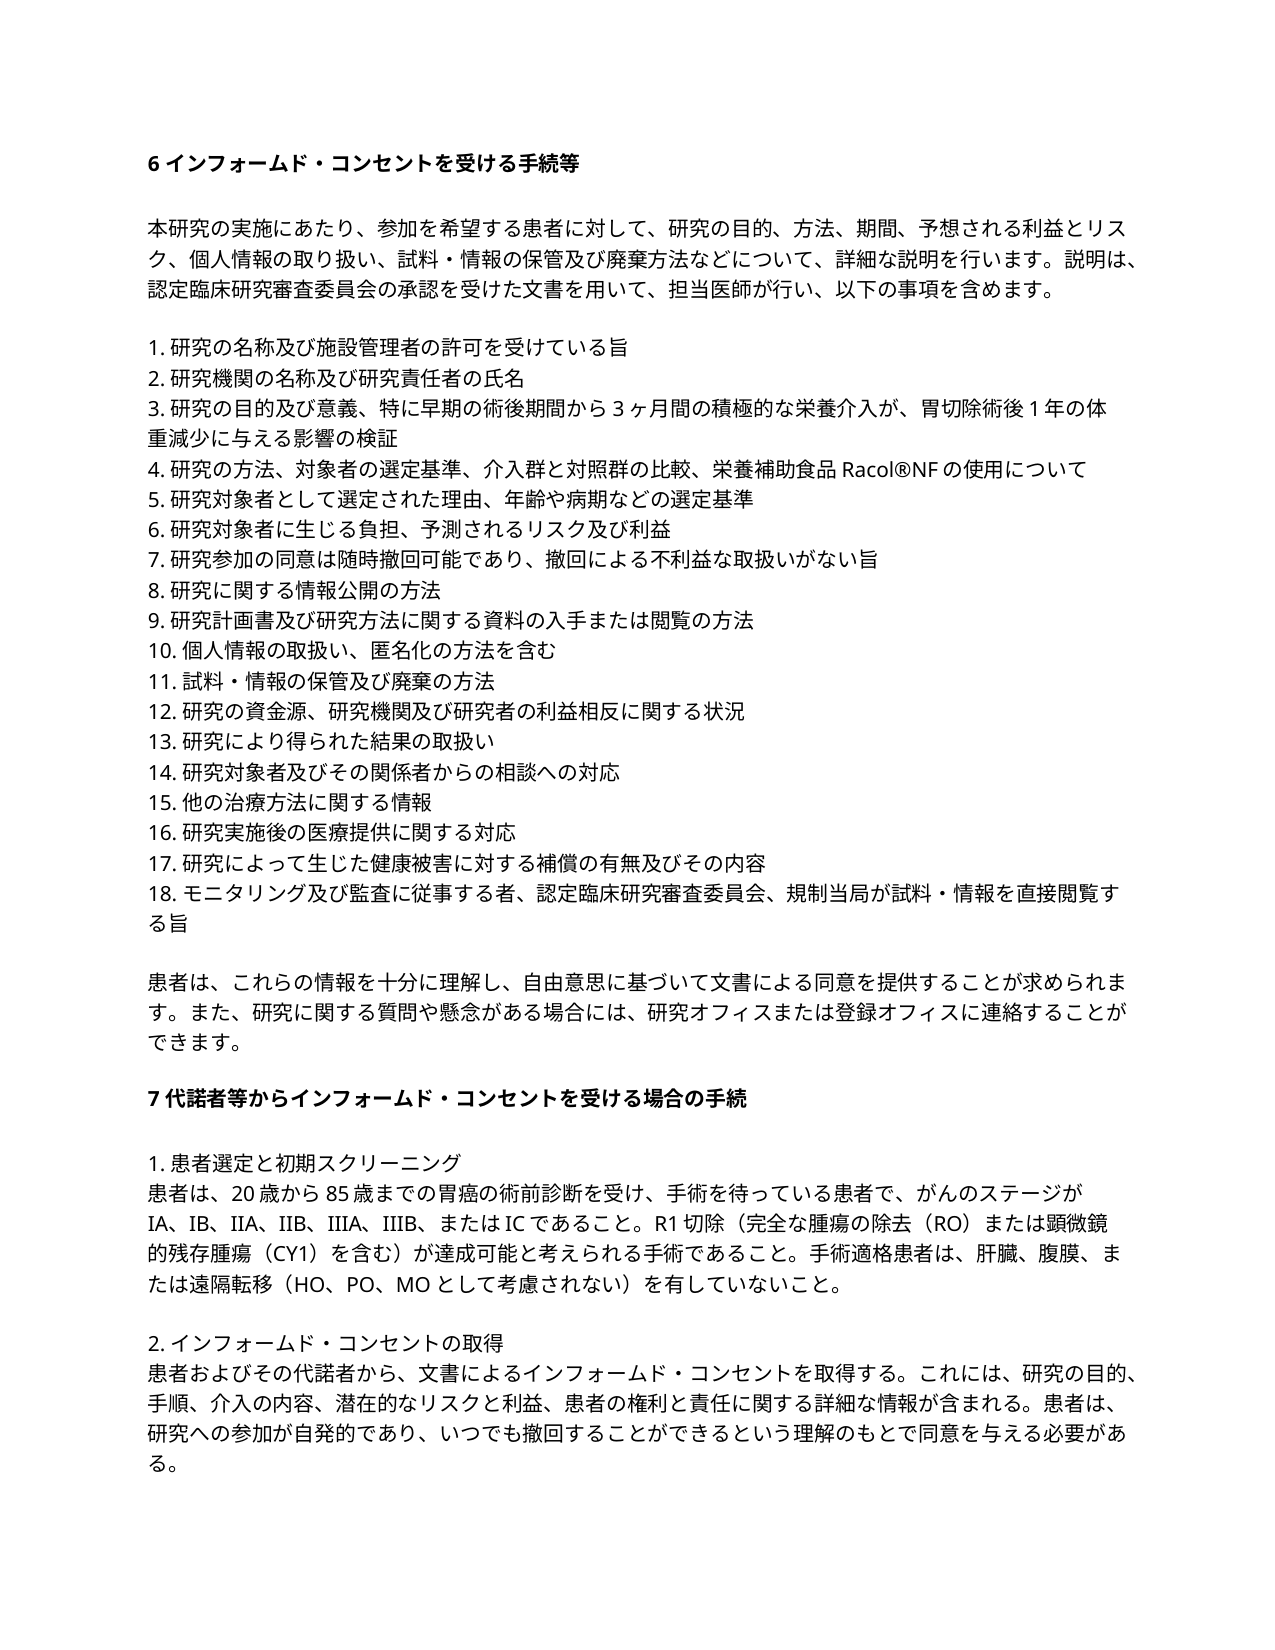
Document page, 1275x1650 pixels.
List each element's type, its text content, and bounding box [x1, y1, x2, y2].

text 本研究の実施にあたり、参加を希望する患者に対して、研究の目的、方法、期間、予想される利益とリスク、個人情報の取り扱い、試料・情報の保管及び廃棄方法などについて、詳細な説明を行います。説明は、認定臨床研究審査委員会の承認を受けた文書を用いて、担当医師が行い、以下の事項を含めます。 [148, 213, 1127, 303]
subtitle 6 インフォームド・コンセントを受ける手続等 [148, 148, 1127, 178]
text 1. 研究の名称及び施設管理者の許可を受けている旨 [148, 332, 1127, 362]
text 9. 研究計画書及び研究方法に関する資料の入手または閲覧の方法 [148, 604, 1127, 635]
text 12. 研究の資金源、研究機関及び研究者の利益相反に関する状況 [148, 695, 1127, 726]
text 8. 研究に関する情報公開の方法 [148, 574, 1127, 604]
text 1. 患者選定と初期スクリーニング [148, 1147, 1127, 1177]
text 14. 研究対象者及びその関係者からの相談への対応 [148, 756, 1127, 786]
text 7. 研究参加の同意は随時撤回可能であり、撤回による不利益な取扱いがない旨 [148, 544, 1127, 574]
text 3. 研究の目的及び意義、特に早期の術後期間から3ヶ月間の積極的な栄養介入が、胃切除術後1年の体重減少に与える影響の検証 [148, 392, 1127, 453]
text 5. 研究対象者として選定された理由、年齢や病期などの選定基準 [148, 483, 1127, 513]
text 15. 他の治療方法に関する情報 [148, 786, 1127, 817]
text 10. 個人情報の取扱い、匿名化の方法を含む [148, 635, 1127, 665]
text 4. 研究の方法、対象者の選定基準、介入群と対照群の比較、栄養補助食品Racol®NFの使用について [148, 453, 1127, 483]
text 13. 研究により得られた結果の取扱い [148, 726, 1127, 756]
text 6. 研究対象者に生じる負担、予測されるリスク及び利益 [148, 513, 1127, 544]
text 11. 試料・情報の保管及び廃棄の方法 [148, 665, 1127, 695]
subtitle 7 代諾者等からインフォームド・コンセントを受ける場合の手続 [148, 1082, 1127, 1112]
text 17. 研究によって生じた健康被害に対する補償の有無及びその内容 [148, 847, 1127, 877]
text 2. 研究機関の名称及び研究責任者の氏名 [148, 362, 1127, 392]
text 患者およびその代諾者から、文書によるインフォームド・コンセントを取得する。これには、研究の目的、手順、介入の内容、潜在的なリスクと利益、患者の権利と責任に関する詳細な情報が含まれる。患者は、研究への参加が自発的であり、いつでも撤回することができるという理解のもとで同意を与える必要がある。 [148, 1357, 1127, 1478]
text 患者は、20歳から85歳までの胃癌の術前診断を受け、手術を待っている患者で、がんのステージがIA、IB、IIA、IIB、IIIA、IIIB、またはICであること。R1切除（完全な腫瘍の除去（RO）または顕微鏡的残存腫瘍（CY1）を含む）が達成可能と考えられる手術であること。手術適格患者は、肝臓、腹膜、または遠隔転移（HO、PO、MOとして考慮されない）を有していないこと。 [148, 1177, 1127, 1298]
text 患者は、これらの情報を十分に理解し、自由意思に基づいて文書による同意を提供することが求められます。また、研究に関する質問や懸念がある場合には、研究オフィスまたは登録オフィスに連絡することができます。 [148, 966, 1127, 1057]
text 16. 研究実施後の医療提供に関する対応 [148, 817, 1127, 847]
text 2. インフォームド・コンセントの取得 [148, 1327, 1127, 1357]
text 18. モニタリング及び監査に従事する者、認定臨床研究審査委員会、規制当局が試料・情報を直接閲覧する旨 [148, 877, 1127, 938]
